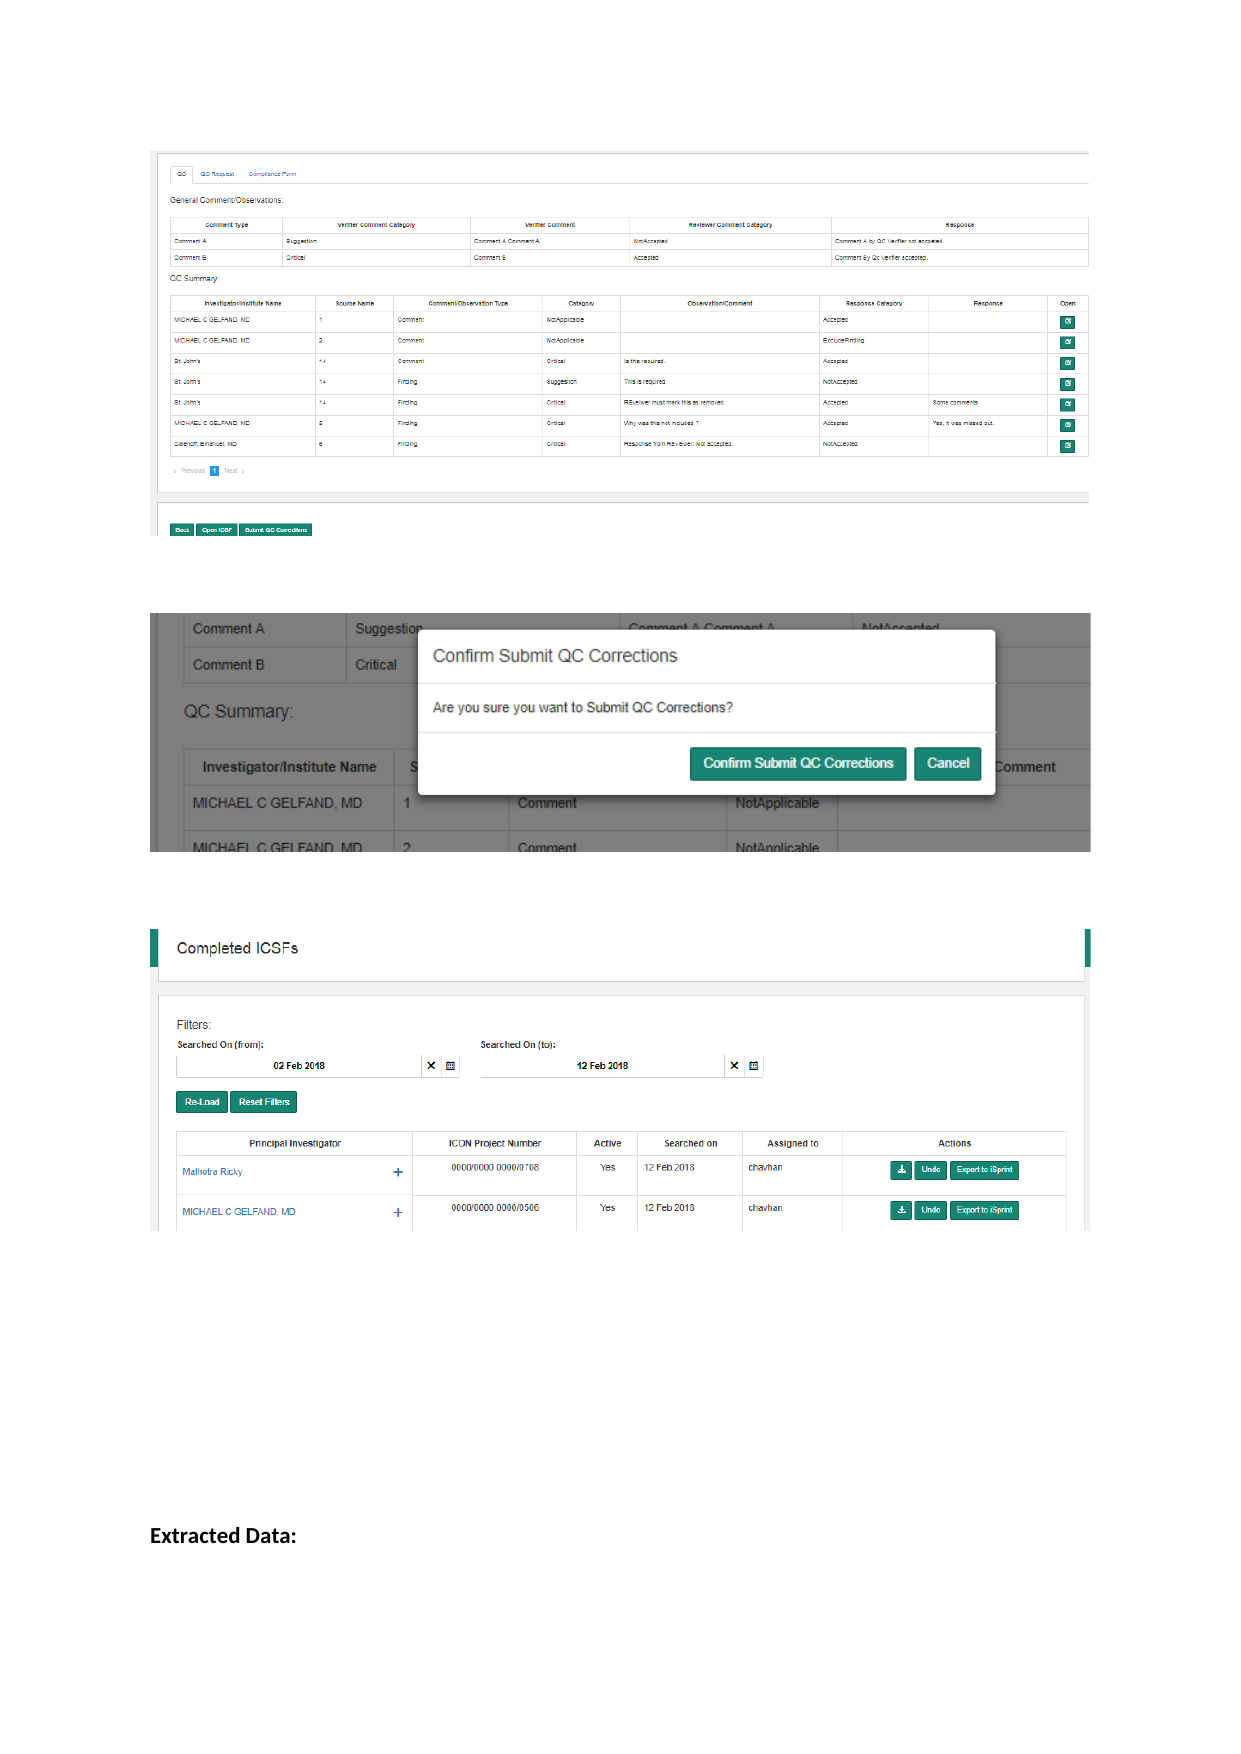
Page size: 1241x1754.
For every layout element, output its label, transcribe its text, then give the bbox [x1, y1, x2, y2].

picture [150, 613, 1091, 852]
picture [150, 150, 1089, 536]
picture [150, 929, 1091, 1231]
text Extracted Data: [150, 1521, 1090, 1549]
